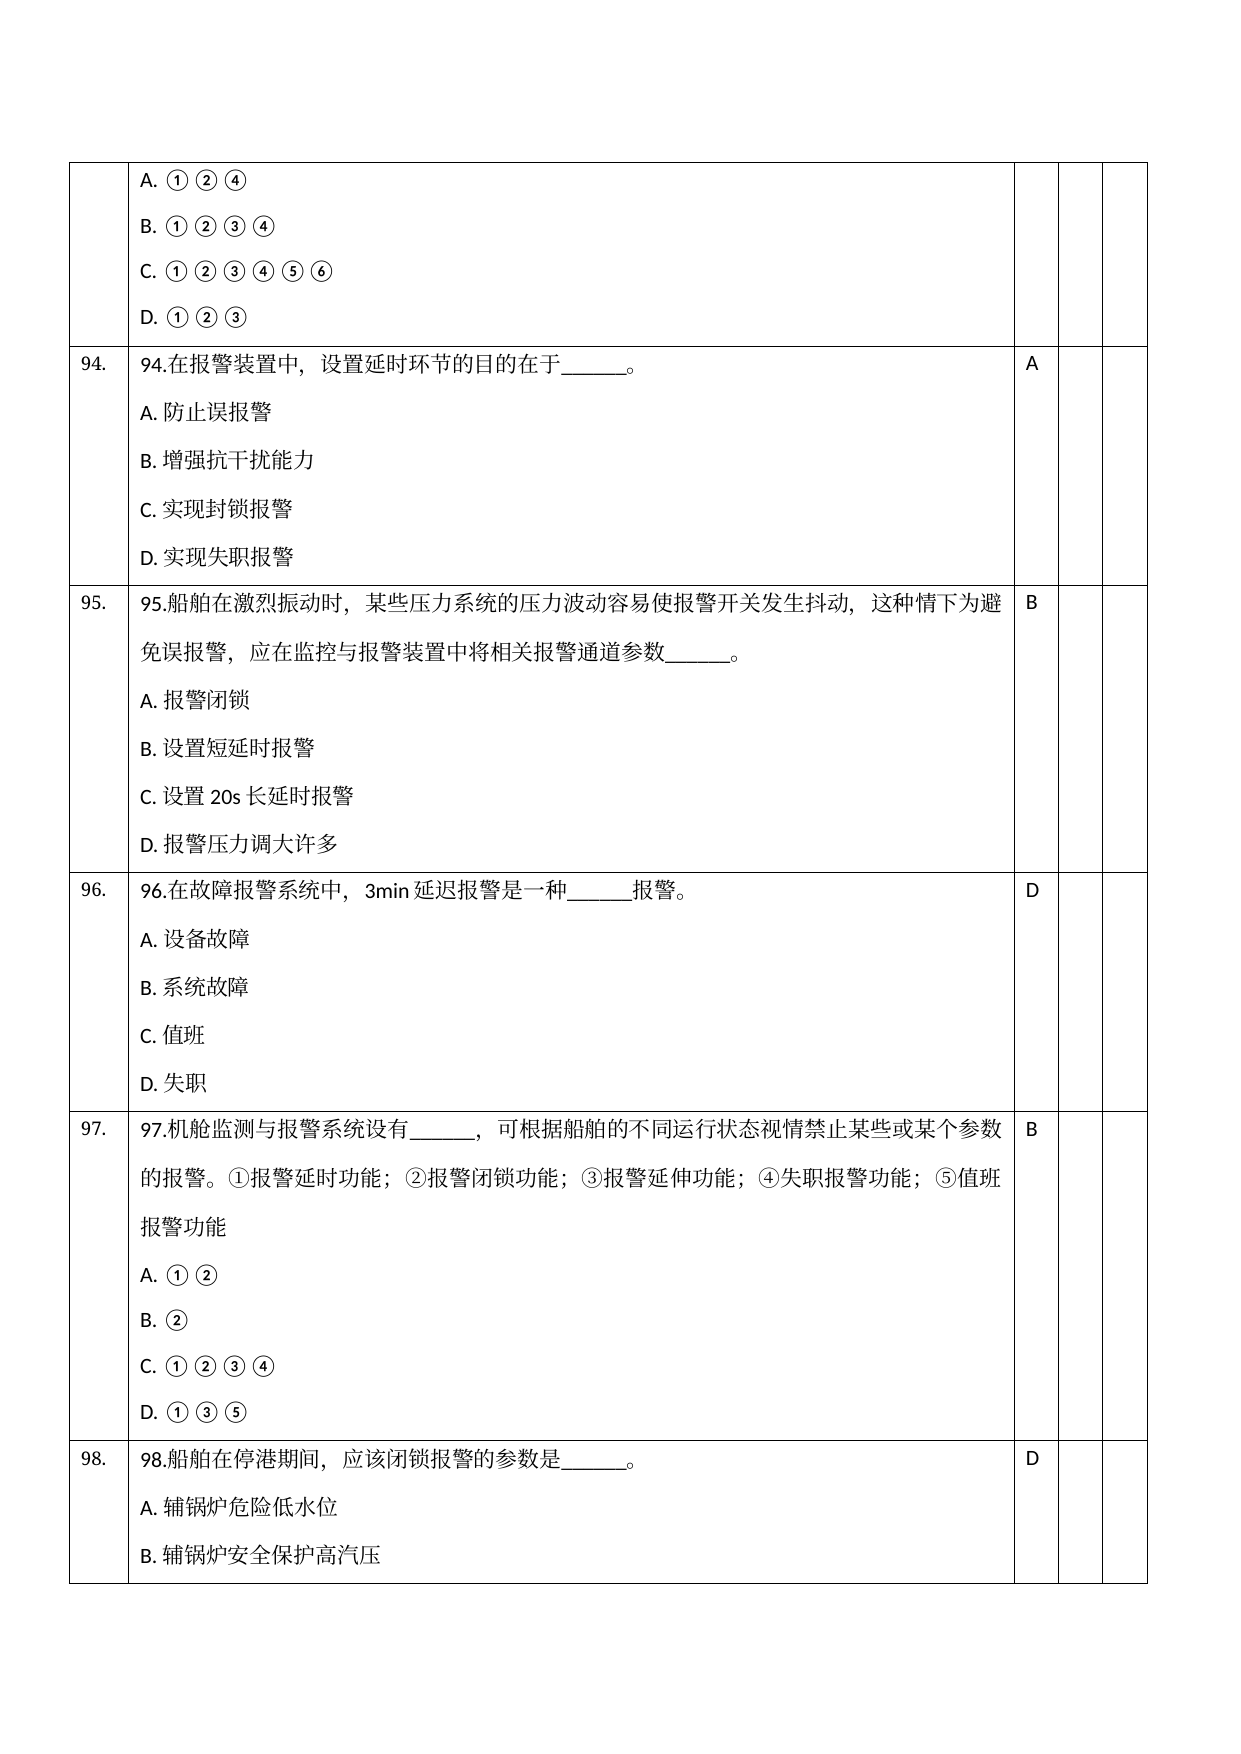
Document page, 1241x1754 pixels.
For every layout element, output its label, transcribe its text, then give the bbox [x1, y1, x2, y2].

table_cell D [1015, 163, 1058, 346]
table_cell [1059, 586, 1102, 872]
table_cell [129, 1441, 1014, 1583]
table_cell [70, 163, 128, 346]
table_cell [1059, 1441, 1102, 1583]
table_cell 96.在故障报警系统中，3min延迟报警是一种______报警。 A. 设备故障 B. 系统故障 C. 值班 D. 失职 [129, 873, 1014, 1111]
table_cell 95.船舶在激烈振动时，某些压力系统的压力波动容易使报警开关发生抖动，这种情下为避免误报警，应在监控与报警装置中将相关报警通道参数______。 A. 报警闭锁 B. 设置短延时报警 C. 设置20s长延时报警 D. 报警压力调大许多 [129, 586, 1014, 872]
table_cell [70, 1441, 128, 1583]
table_cell 97.机舱监测与报警系统设有______，可根据船舶的不同运行状态视情禁止某些或某个参数的报警。①报警延时功能；②报警闭锁功能；③报警延伸功能；④失职报警功能；⑤值班报警功能 A. ①② B. ② C. ①②③④ D. ①③⑤ [129, 1112, 1014, 1440]
table_cell [1103, 347, 1147, 584]
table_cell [129, 163, 1014, 346]
table_cell [1059, 1112, 1102, 1440]
table_cell B [1015, 1112, 1058, 1440]
table_cell [1103, 1112, 1147, 1440]
table_cell D [1015, 1441, 1058, 1583]
table_cell D [1015, 873, 1058, 1111]
table_cell [1059, 163, 1102, 346]
table_cell [1103, 163, 1147, 346]
table_cell [70, 347, 128, 584]
table_cell [70, 873, 128, 1111]
table_cell [1059, 347, 1102, 584]
table_cell [70, 1112, 128, 1440]
table_cell [1103, 873, 1147, 1111]
table_cell [1059, 873, 1102, 1111]
table_cell B [1015, 586, 1058, 872]
table_cell [70, 586, 128, 872]
table_cell [1103, 586, 1147, 872]
table_cell 94.在报警装置中，设置延时环节的目的在于______。 A. 防止误报警 B. 增强抗干扰能力 C. 实现封锁报警 D. 实现失职报警 [129, 347, 1014, 584]
table_cell [1103, 1441, 1147, 1583]
table_cell A [1015, 347, 1058, 584]
